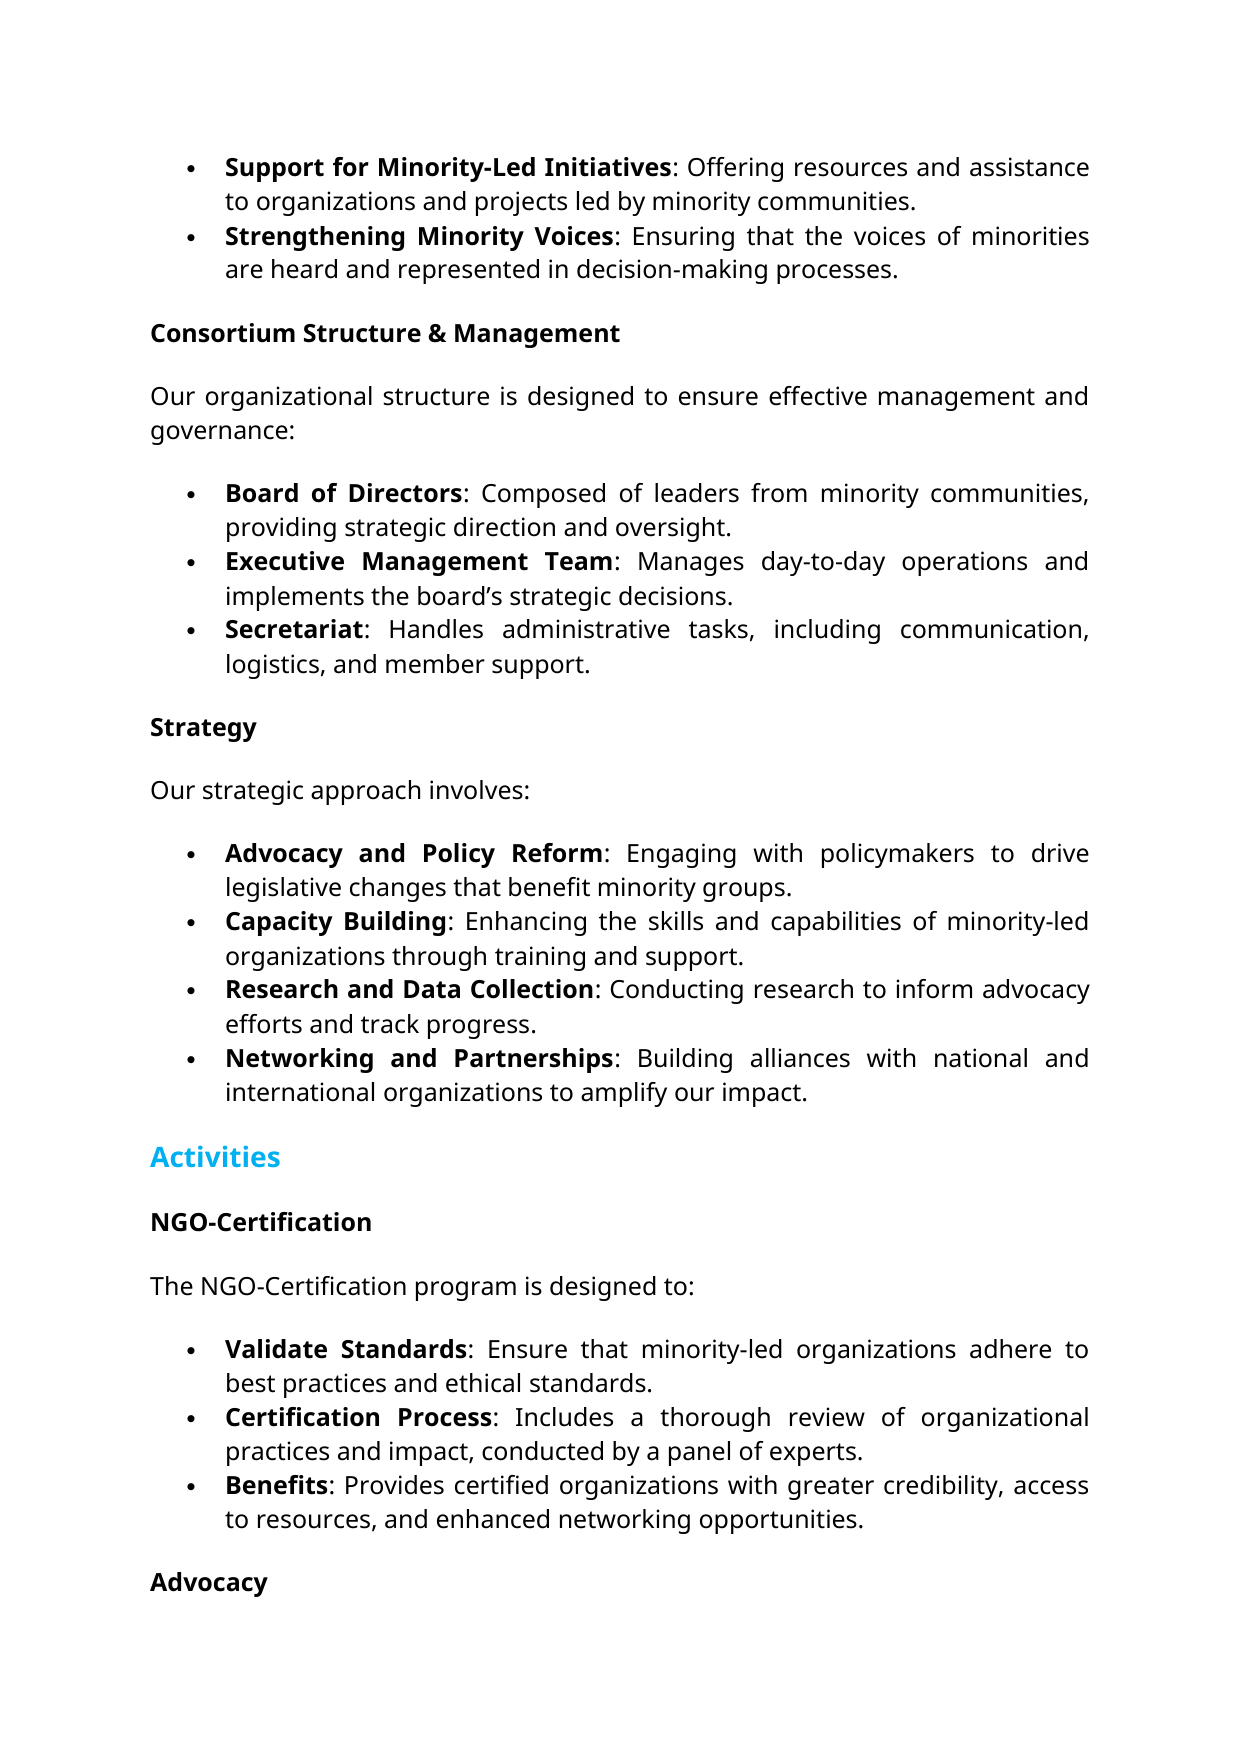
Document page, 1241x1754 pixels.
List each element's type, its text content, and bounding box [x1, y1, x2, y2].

text NGO-Certification [150, 1205, 1090, 1239]
text Our strategic approach involves: [150, 773, 1090, 807]
list Advocacy and Policy Reform: Engaging with policymakers to drive legislative changes that benefit minority groups. [187, 836, 1090, 904]
text Advocacy [150, 1565, 1090, 1599]
text Consortium Structure & Management [150, 315, 1090, 349]
list Board of Directors: Composed of leaders from minority communities, providing strategic direction and oversight. [187, 476, 1090, 544]
list Validate Standards: Ensure that minority-led organizations adhere to best practices and ethical standards. [187, 1332, 1090, 1400]
list Executive Management Team: Manages day-to-day operations and implements the board’s strategic decisions. [187, 544, 1090, 612]
text Activities [150, 1138, 1090, 1176]
text Our organizational structure is designed to ensure effective management and governance: [150, 379, 1090, 447]
text The NGO-Certification program is designed to: [150, 1268, 1090, 1302]
list Support for Minority-Led Initiatives: Offering resources and assistance to organizations and projects led by minority communities. [187, 150, 1090, 218]
list Benefits: Provides certified organizations with greater credibility, access to resources, and enhanced networking opportunities. [187, 1468, 1090, 1536]
text Strategy [150, 709, 1090, 743]
list Capacity Building: Enhancing the skills and capabilities of minority-led organizations through training and support. [187, 904, 1090, 972]
list Secretariat: Handles administrative tasks, including communication, logistics, and member support. [187, 612, 1090, 680]
list Strengthening Minority Voices: Ensuring that the voices of minorities are heard and represented in decision-making processes. [187, 218, 1090, 286]
list Research and Data Collection: Conducting research to inform advocacy efforts and track progress. [187, 972, 1090, 1040]
list Certification Process: Includes a thorough review of organizational practices and impact, conducted by a panel of experts. [187, 1400, 1090, 1468]
list Networking and Partnerships: Building alliances with national and international organizations to amplify our impact. [187, 1040, 1090, 1108]
